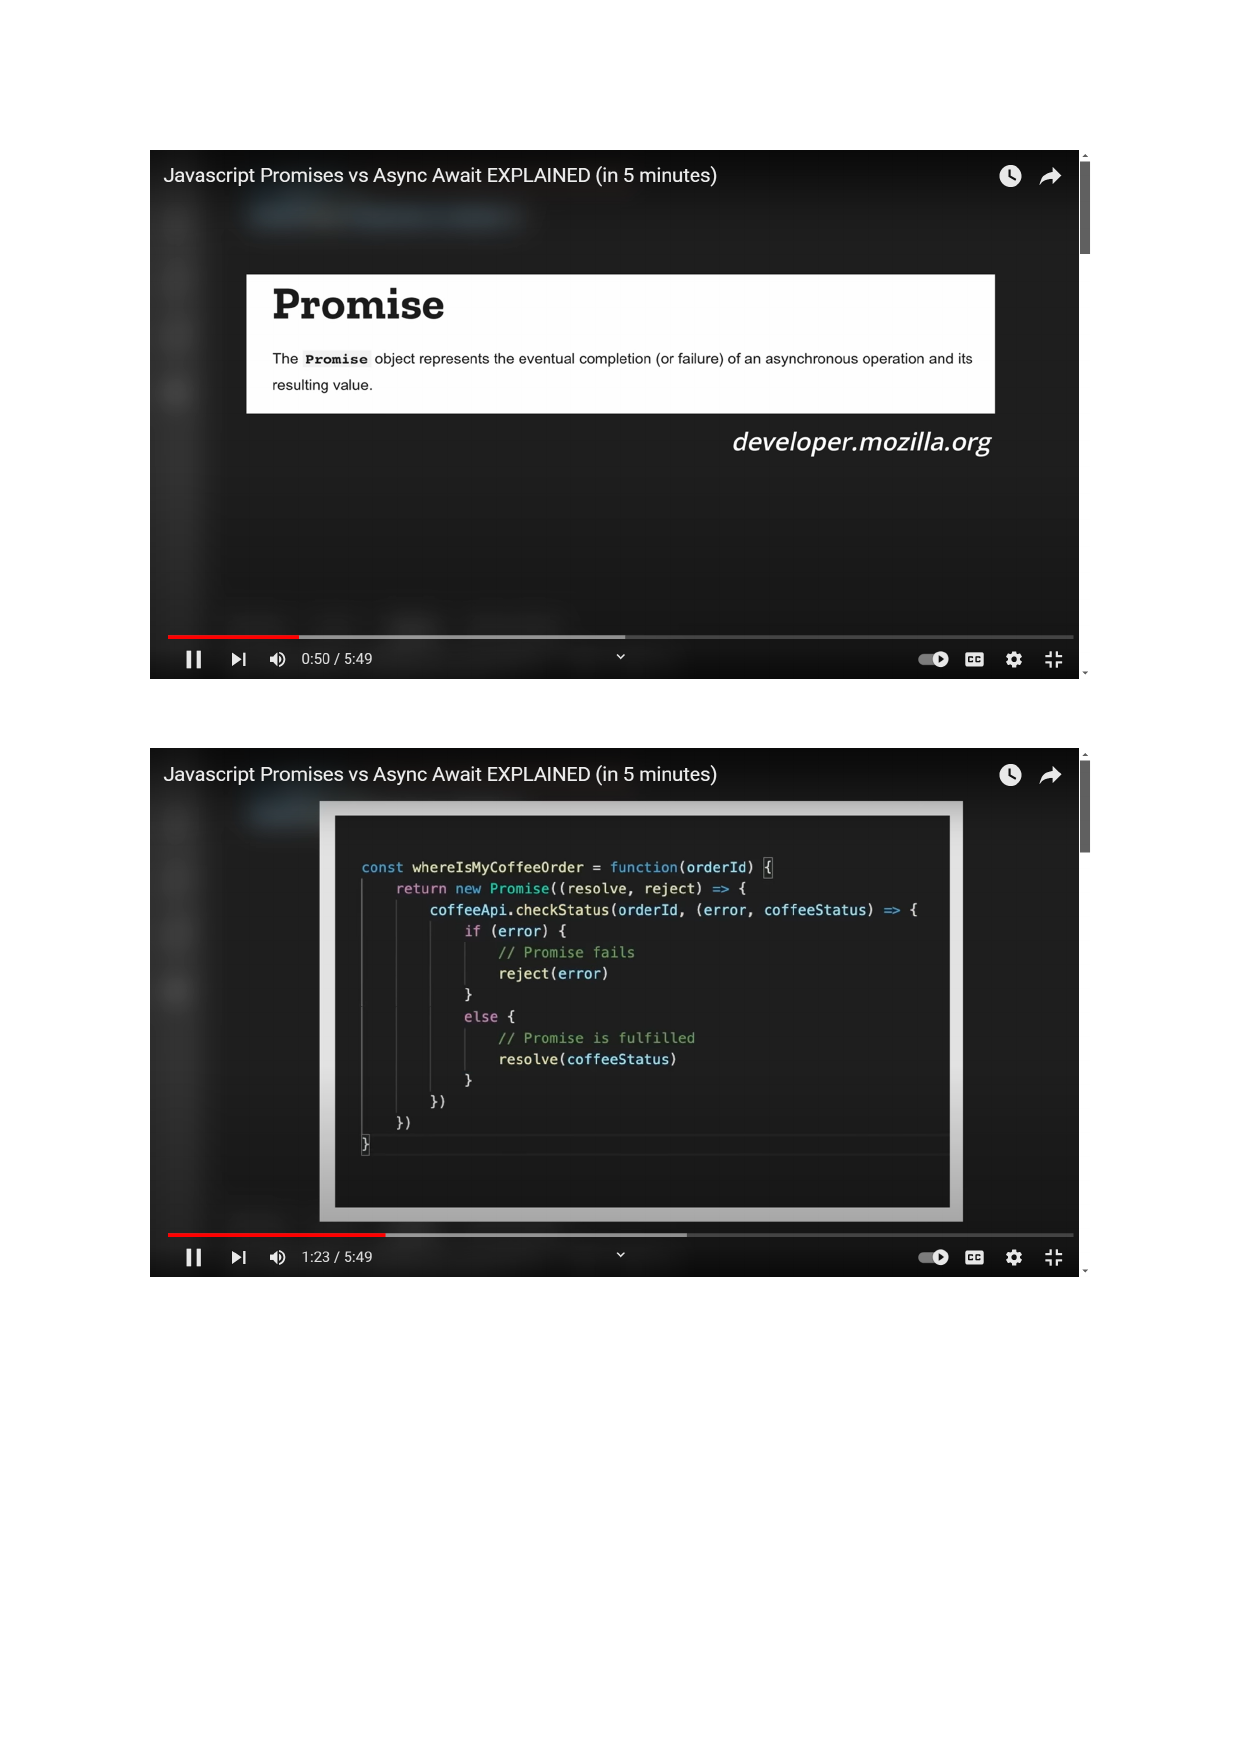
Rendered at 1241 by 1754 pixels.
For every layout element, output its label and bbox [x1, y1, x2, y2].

picture [150, 150, 1091, 679]
picture [150, 748, 1091, 1277]
